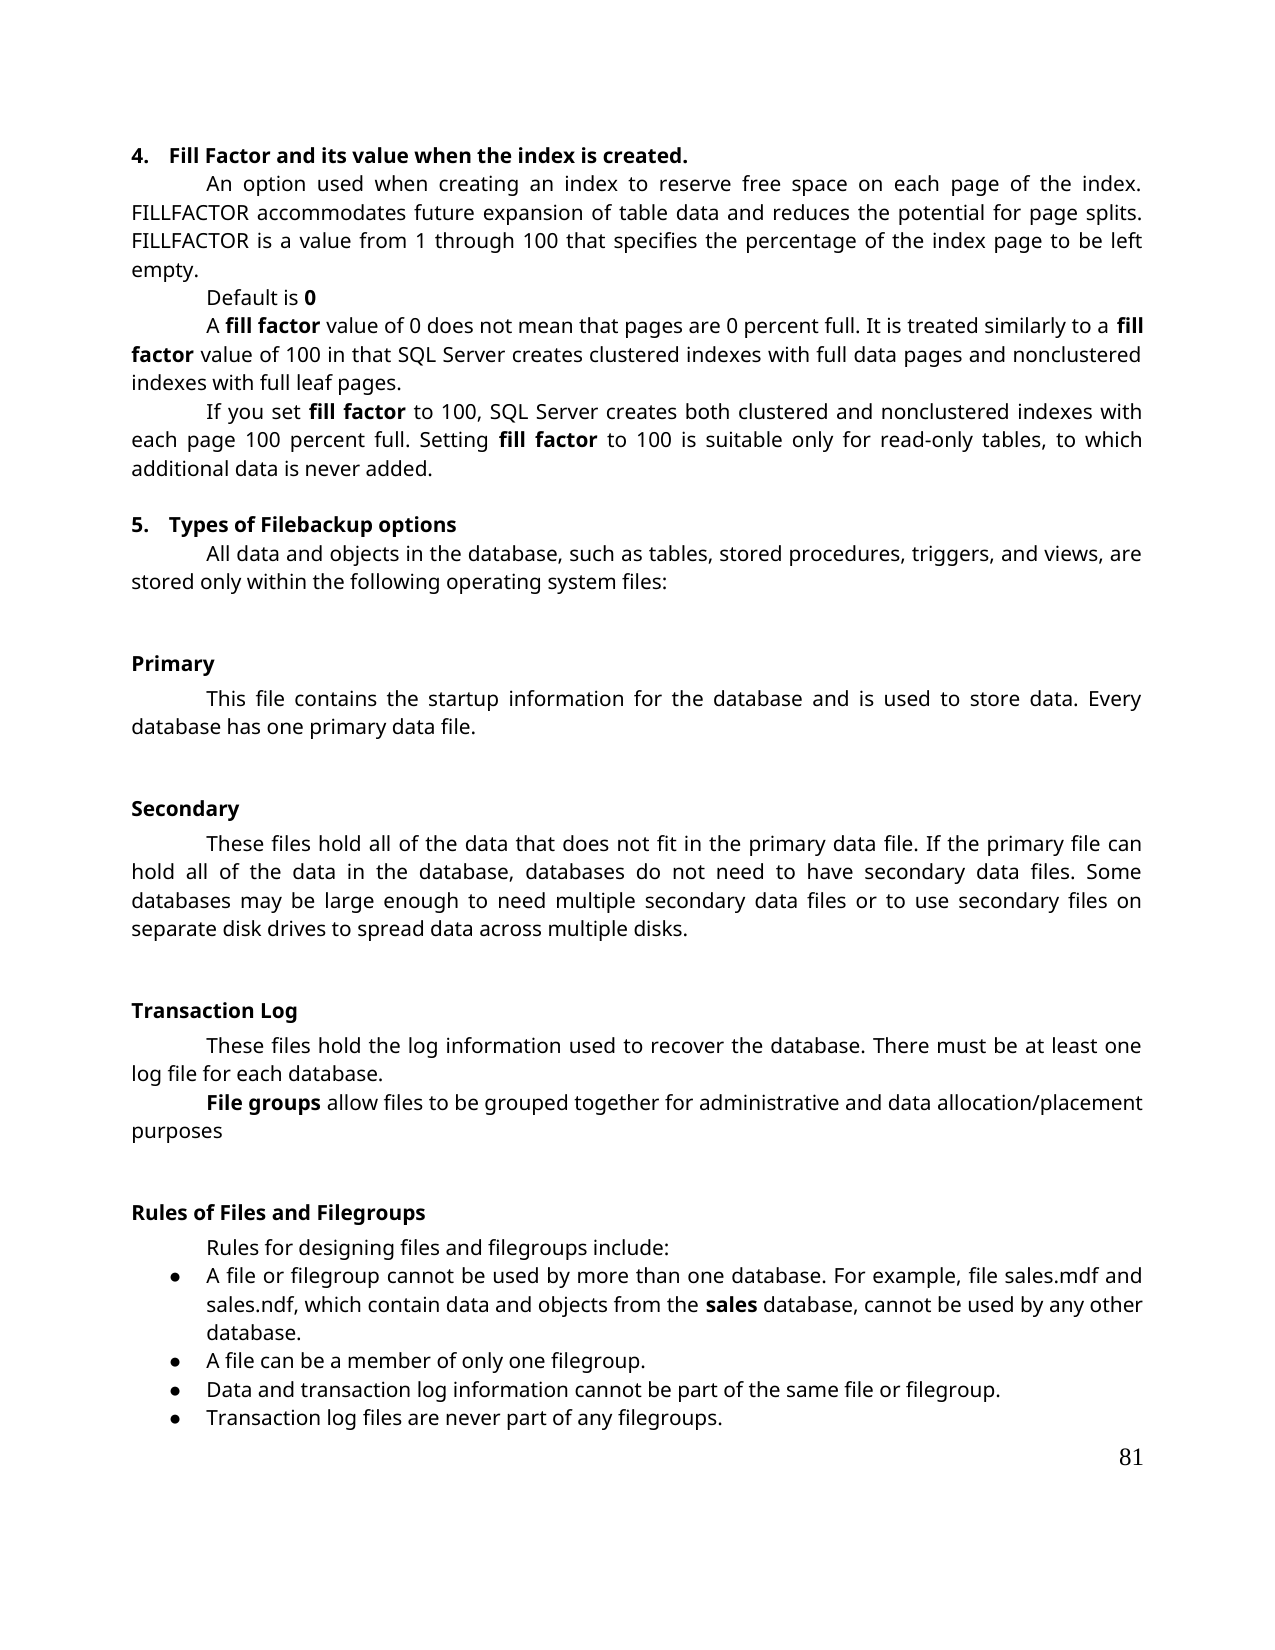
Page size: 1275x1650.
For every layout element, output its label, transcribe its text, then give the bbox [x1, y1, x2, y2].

text All data and objects in the database, such as tables, stored procedures, triggers, and views, are stored only within the following operating system files: [131, 539, 1144, 596]
subtitle Transaction Log [131, 996, 1144, 1025]
text If you set fill factor to 100, SQL Server creates both clustered and nonclustered indexes with each page 100 percent full. Setting fill factor to 100 is suitable only for read-only tables, to which additional data is never added. [131, 397, 1144, 482]
list A file or filegroup cannot be used by more than one database. For example, file sales.mdf and sales.ndf, which contain data and objects from the sales database, cannot be used by any other database. [169, 1261, 1144, 1347]
list Fill Factor and its value when the index is created. [131, 141, 1144, 169]
text This file contains the startup information for the database and is used to store data. Every database has one primary data file. [131, 684, 1144, 741]
text An option used when creating an index to reserve free space on each page of the index. FILLFACTOR accommodates future expansion of table data and reduces the potential for page splits. FILLFACTOR is a value from 1 through 100 that specifies the percentage of the index page to be left empty. [131, 169, 1144, 283]
subtitle Secondary [131, 794, 1144, 823]
list Data and transaction log information cannot be part of the same file or filegroup. [169, 1375, 1144, 1403]
text Default is 0 [131, 283, 1144, 312]
text These files hold all of the data that does not fit in the primary data file. If the primary file can hold all of the data in the database, databases do not need to have secondary data files. Some databases may be large enough to need multiple secondary data files or to use secondary files on separate disk drives to spread data across multiple disks. [131, 829, 1144, 943]
subtitle Primary [131, 649, 1144, 678]
subtitle Rules of Files and Filegroups [131, 1198, 1144, 1227]
list Transaction log files are never part of any filegroups. [169, 1403, 1144, 1432]
text A fill factor value of 0 does not mean that pages are 0 percent full. It is treated similarly to a fill factor value of 100 in that SQL Server creates clustered indexes with full data pages and nonclustered indexes with full leaf pages. [131, 312, 1144, 397]
list A file can be a member of only one filegroup. [169, 1347, 1144, 1375]
text Rules for designing files and filegroups include: [131, 1233, 1144, 1261]
text File groups allow files to be grouped together for administrative and data allocation/placement purposes [131, 1088, 1144, 1145]
text These files hold the log information used to recover the database. There must be at least one log file for each database. [131, 1031, 1144, 1088]
list Types of Filebackup options [131, 511, 1144, 539]
